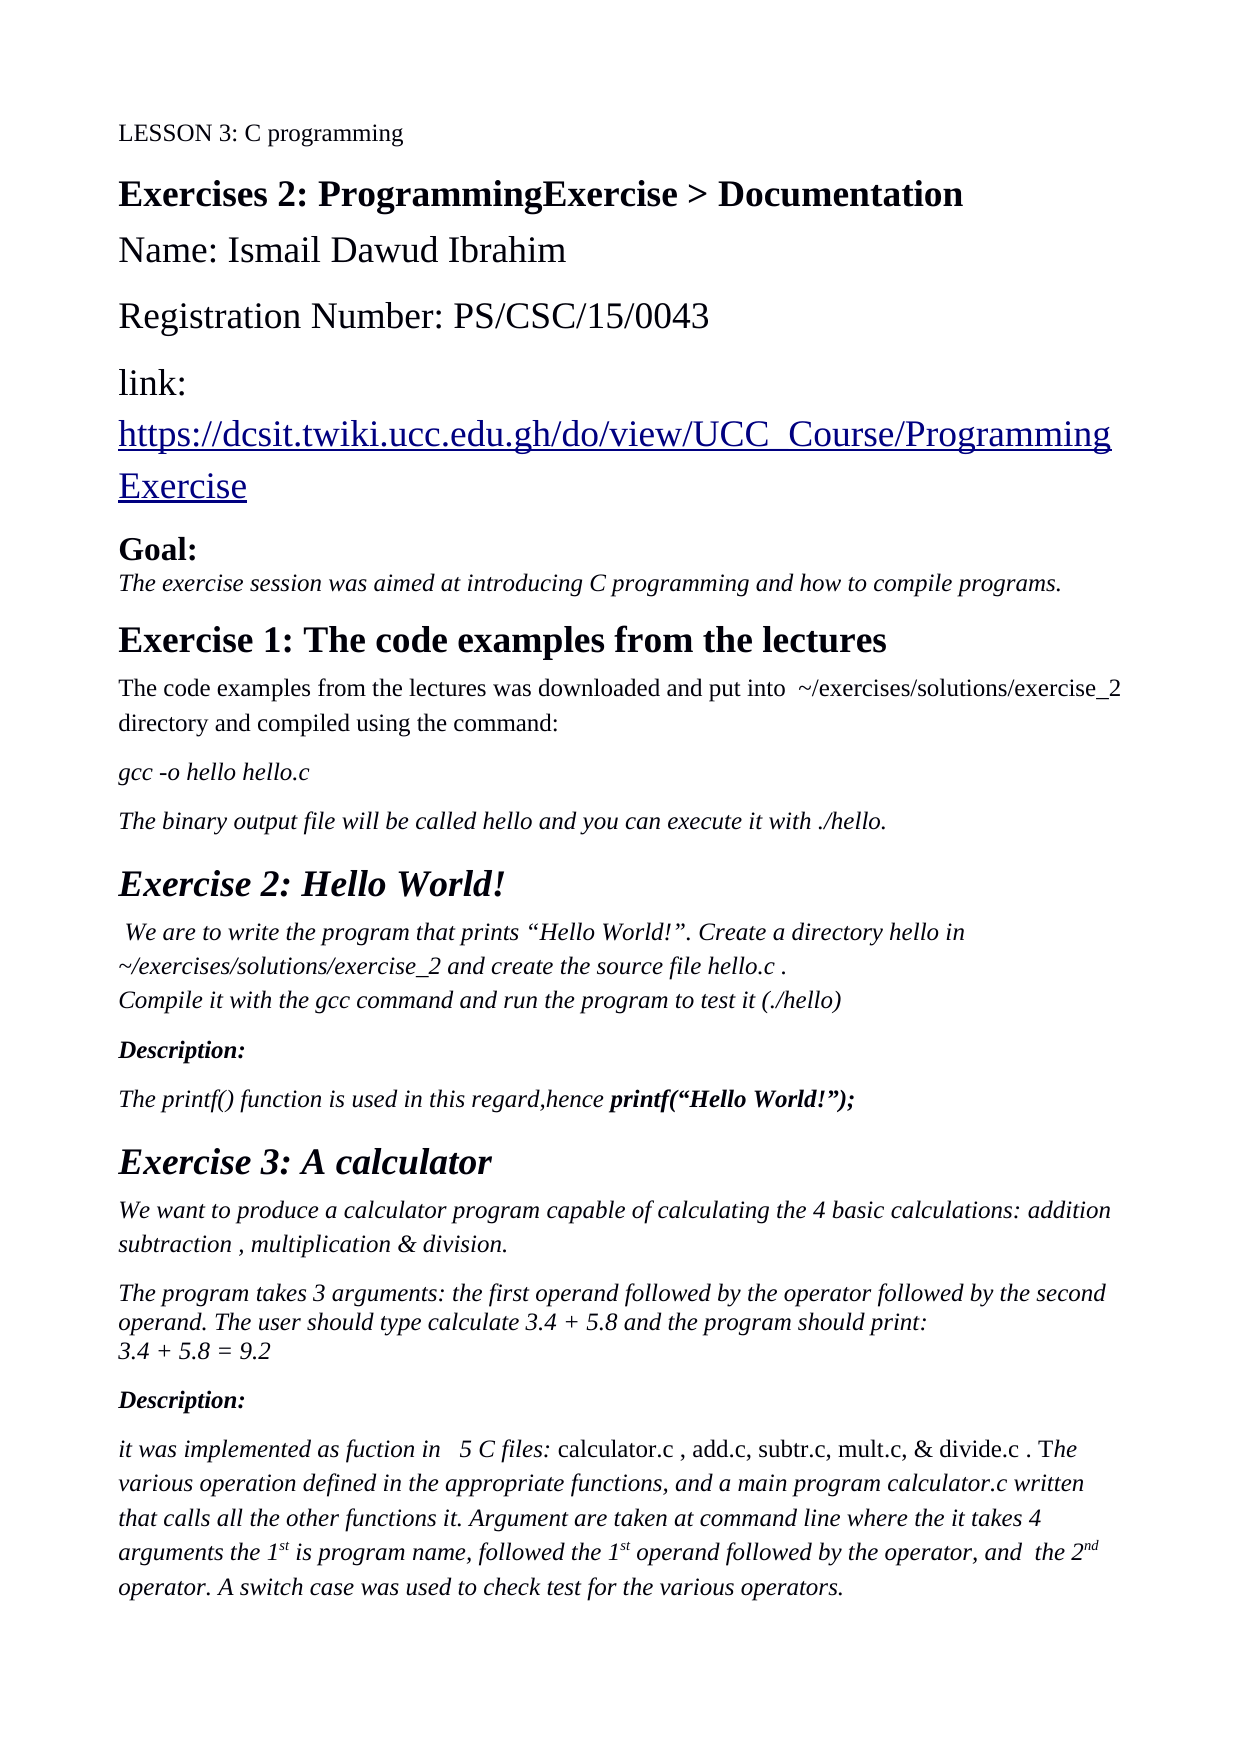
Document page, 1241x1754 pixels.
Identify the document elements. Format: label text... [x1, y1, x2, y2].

text link: https://dcsit.twiki.ucc.edu.gh/do/view/UCC_Course/ProgrammingExercise [118, 360, 1122, 506]
text Description: [118, 1035, 1122, 1063]
subtitle Exercise 3: A calculator [118, 1139, 1122, 1182]
text We are to write the program that prints “Hello World!”. Create a directory hello in ~/exercises/solutions/exercise_2 and create the source file hello.c . Compile it with the gcc command and run the program to test it (./hello) [118, 917, 1122, 1014]
text The code examples from the lectures was downloaded and put into ~/exercises/solutions/exercise_2 directory and compiled using the command: [118, 673, 1122, 736]
text Goal: [118, 529, 1122, 568]
subtitle Exercise 2: Hello World! [118, 861, 1122, 904]
text it was implemented as fuction in 5 C files: calculator.c , add.c, subtr.c, mult.c, & divide.c . The various operation defined in the appropriate functions, and a main program calculator.c written that calls all the other functions it. Argument are taken at command line where the it takes 4 arguments the 1st is program name, followed the 1st operand followed by the operator, and the 2nd operator. A switch case was used to check test for the various operators. [118, 1434, 1122, 1601]
text Registration Number: PS/CSC/15/0043 [118, 294, 1122, 337]
text Description: [118, 1385, 1122, 1413]
text We want to produce a calculator program capable of calculating the 4 basic calculations: addition subtraction , multiplication & division. [118, 1195, 1122, 1258]
text gcc -o hello hello.c [118, 757, 1122, 785]
text The binary output file will be called hello and you can execute it with ./hello. [118, 806, 1122, 834]
subtitle Exercises 2: ProgrammingExercise > Documentation [118, 172, 1122, 215]
text The program takes 3 arguments: the first operand followed by the operator followed by the second operand. The user should type calculate 3.4 + 5.8 and the program should print: [118, 1278, 1122, 1336]
text The exercise session was aimed at introducing C programming and how to compile programs. [118, 568, 1122, 597]
text The printf() function is used in this regard,hence printf(“Hello World!”); [118, 1084, 1122, 1112]
text Name: Ismail Dawud Ibrahim [118, 227, 1122, 271]
text LESSON 3: C programming [118, 118, 1122, 147]
text 3.4 + 5.8 = 9.2 [118, 1336, 1122, 1364]
subtitle Exercise 1: The code examples from the lectures [118, 617, 1122, 661]
